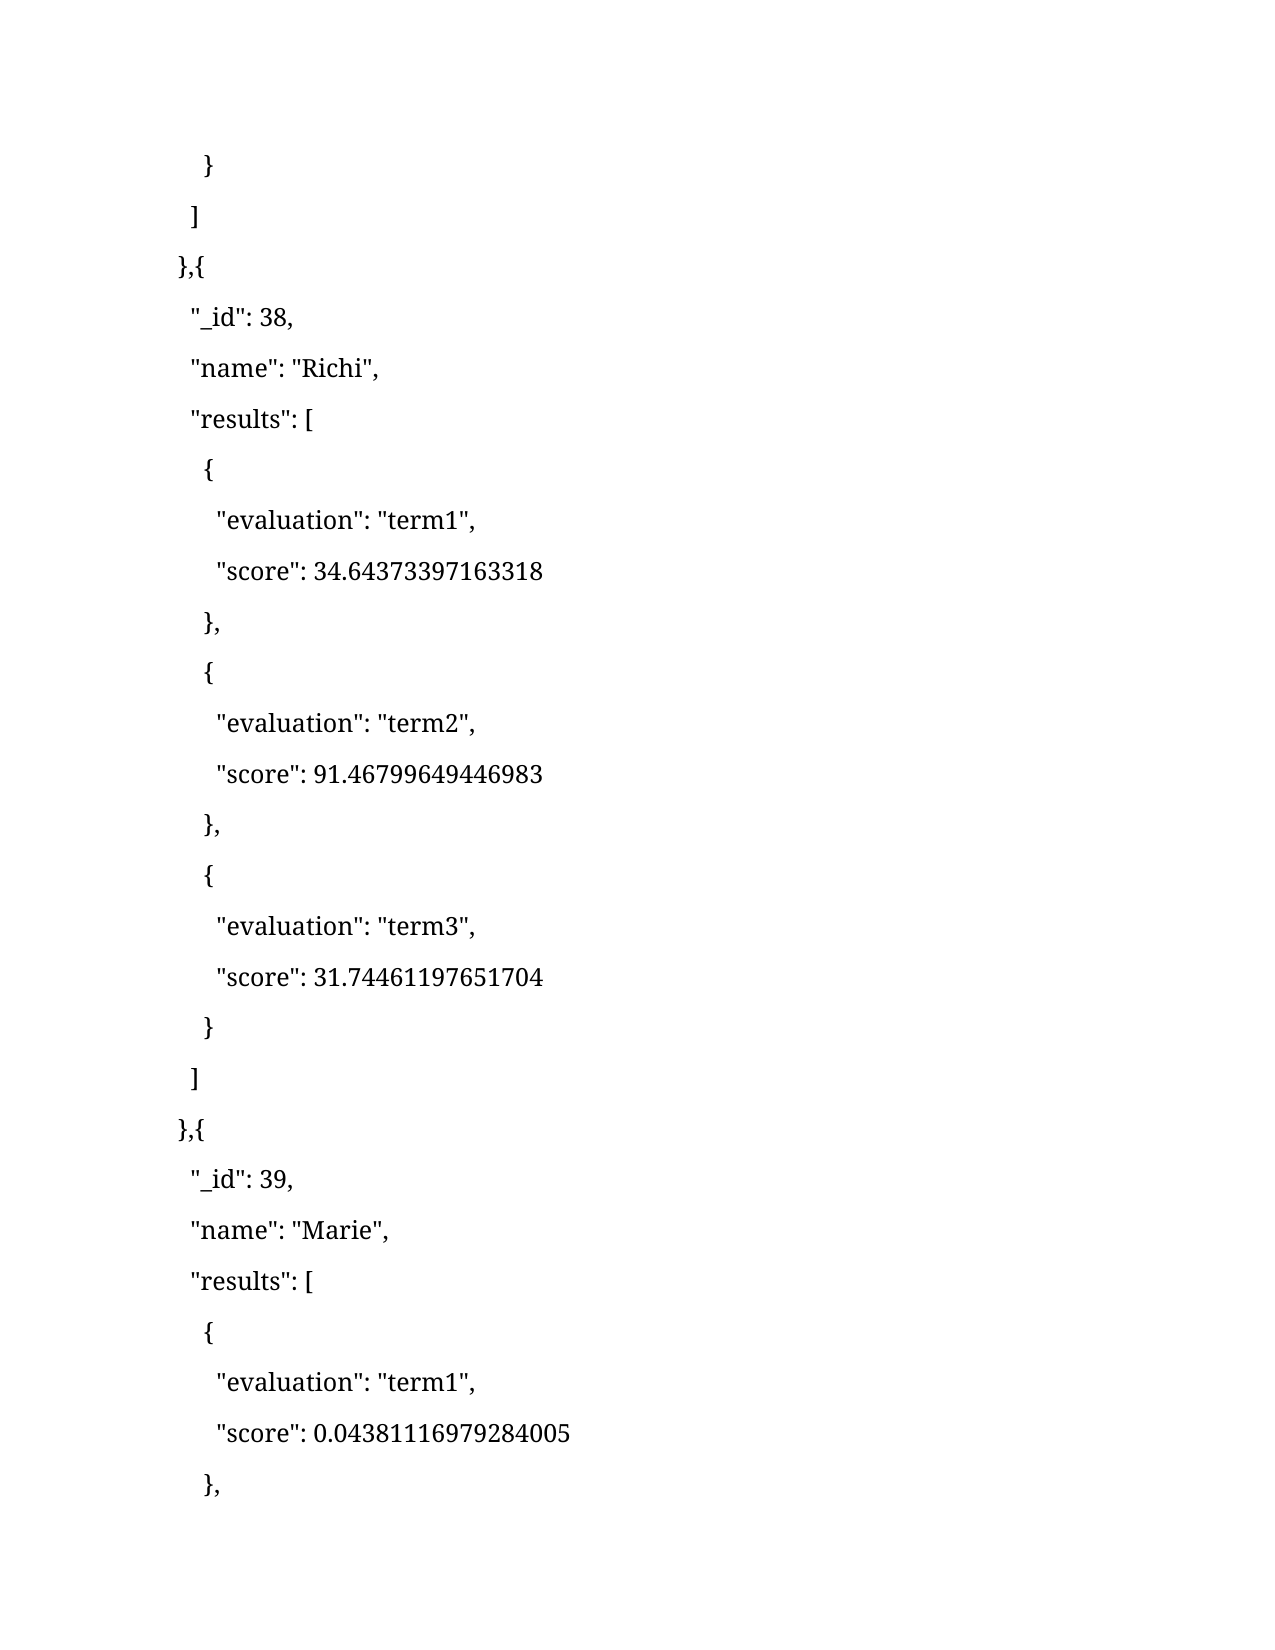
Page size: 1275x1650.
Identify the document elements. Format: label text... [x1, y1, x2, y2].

text }, [177, 807, 1098, 841]
text "evaluation": "term2", [177, 706, 1098, 740]
text "score": 34.64373397163318 [177, 553, 1098, 587]
text { [177, 655, 1098, 689]
text ] [177, 198, 1098, 232]
text "_id": 39, [177, 1162, 1098, 1196]
text { [177, 1314, 1098, 1348]
text "name": "Richi", [177, 351, 1098, 384]
text "score": 91.46799649446983 [177, 756, 1098, 790]
text } [177, 1010, 1098, 1044]
text }, [177, 1467, 1098, 1501]
text "score": 0.04381116979284005 [177, 1416, 1098, 1450]
text }, [177, 604, 1098, 638]
text } [177, 148, 1098, 182]
text "evaluation": "term1", [177, 1365, 1098, 1399]
text },{ [177, 249, 1098, 283]
text "_id": 38, [177, 300, 1098, 334]
text { [177, 452, 1098, 486]
text "score": 31.74461197651704 [177, 959, 1098, 993]
text "results": [ [177, 401, 1098, 435]
text },{ [177, 1111, 1098, 1146]
text { [177, 858, 1098, 892]
text "name": "Marie", [177, 1213, 1098, 1247]
text "evaluation": "term3", [177, 908, 1098, 943]
text "results": [ [177, 1264, 1098, 1298]
text ] [177, 1061, 1098, 1095]
text "evaluation": "term1", [177, 503, 1098, 537]
